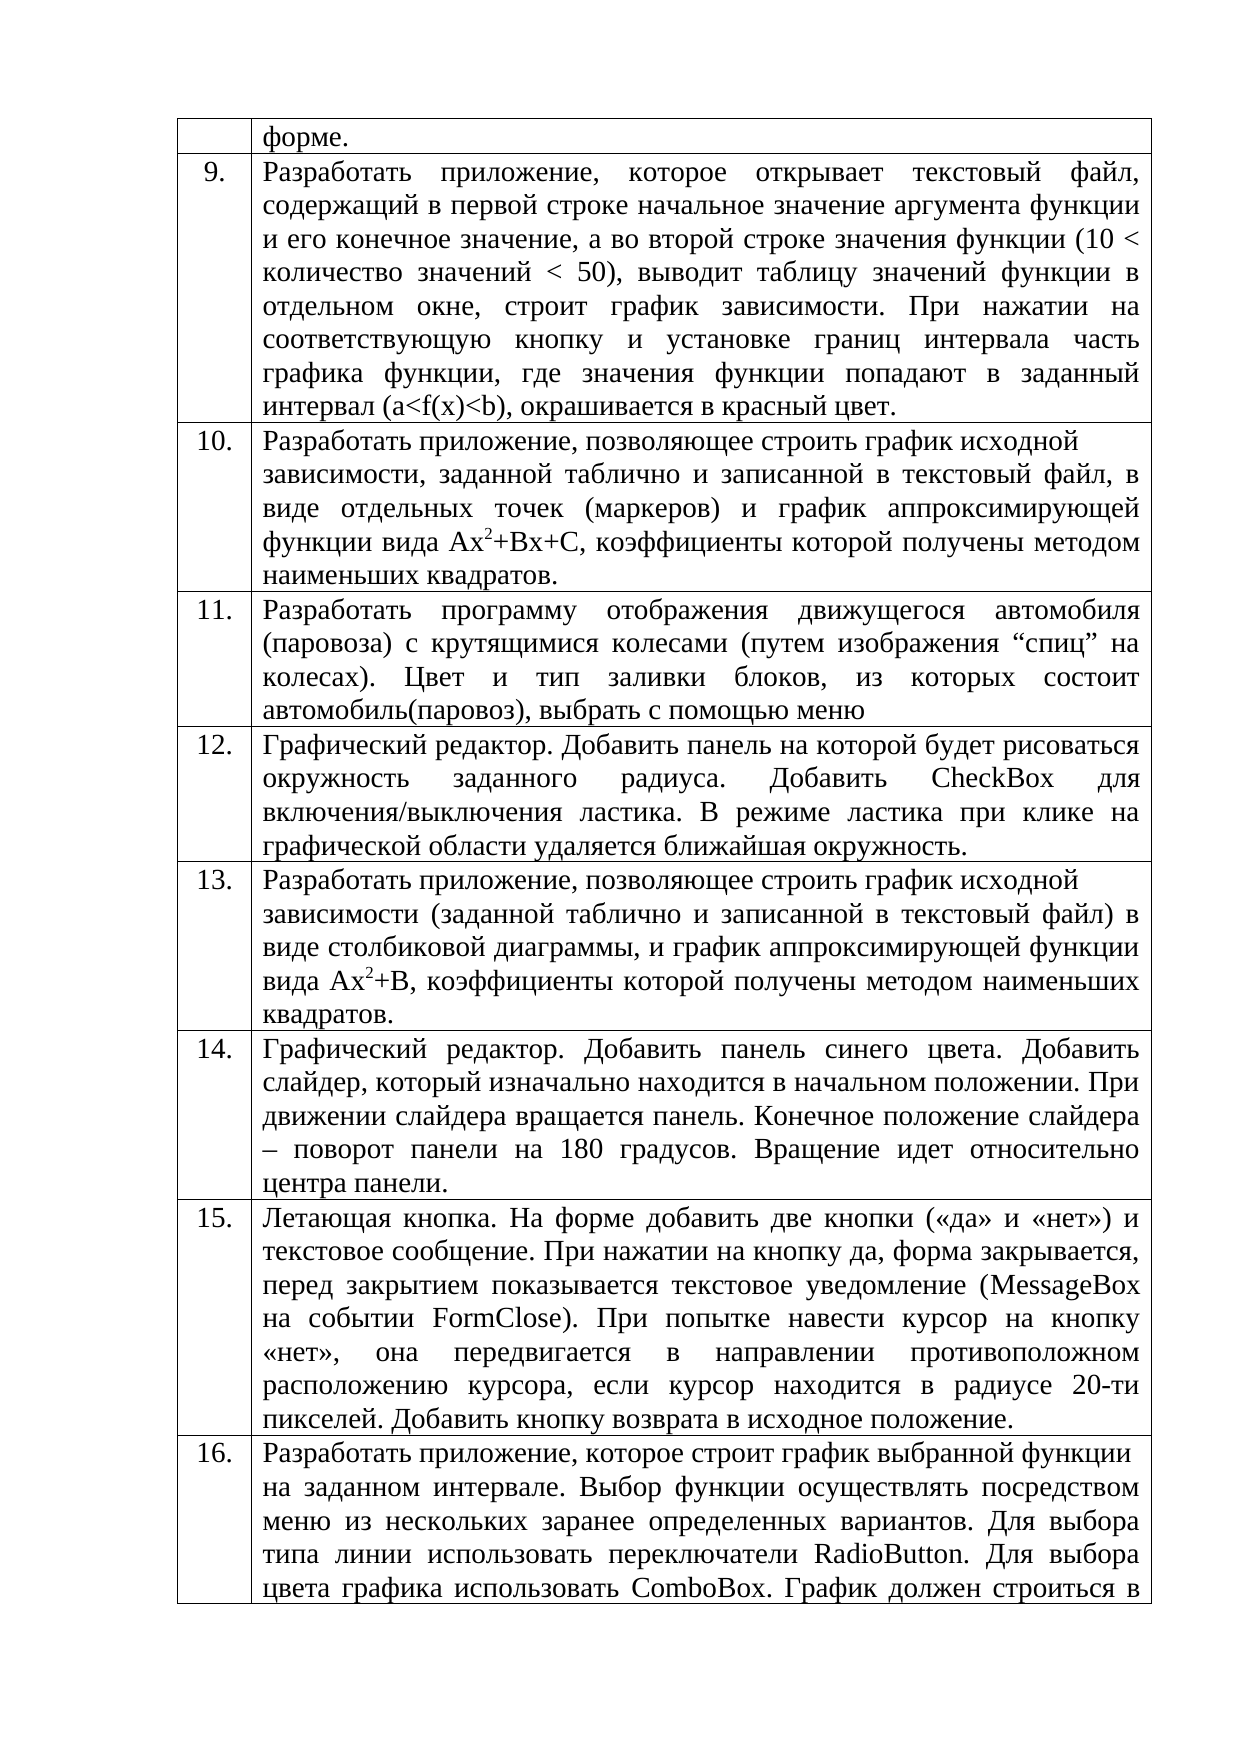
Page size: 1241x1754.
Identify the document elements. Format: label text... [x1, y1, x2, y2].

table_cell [252, 119, 1151, 153]
table_cell Летающая кнопка. На форме добавить две кнопки («да» и «нет») и текстовое сообщение. При нажатии на кнопку да, форма закрывается, перед закрытием показывается текстовое уведомление (MessageBox на событии FormClose). При попытке навести курсор на кнопку «нет», она передвигается в направлении противоположном расположению курсора, если курсор находится в радиусе 20-ти пикселей. Добавить кнопку возврата в исходное положение. [252, 1200, 1151, 1434]
table_cell 15. [178, 1200, 251, 1434]
table_cell 12. [178, 727, 251, 861]
table_cell Разработать приложение, позволяющее строить график исходной зависимости, заданной таблично и записанной в текстовый файл, в виде отдельных точек (маркеров) и график аппроксимирующей функции вида Ax2+Bx+C, коэффициенты которой получены методом наименьших квадратов. [252, 423, 1151, 591]
table_cell 11. [178, 592, 251, 726]
table_cell Графический редактор. Добавить панель синего цвета. Добавить слайдер, который изначально находится в начальном положении. При движении слайдера вращается панель. Конечное положение слайдера – поворот панели на 180 градусов. Вращение идет относительно центра панели. [252, 1031, 1151, 1199]
table_cell 10. [178, 423, 251, 591]
table_cell Разработать программу отображения движущегося автомобиля (паровоза) с крутящимися колесами (путем изображения “спиц” на колесах). Цвет и тип заливки блоков, из которых состоит автомобиль(паровоз), выбрать с помощью меню [252, 592, 1151, 726]
table_cell Разработать приложение, которое открывает текстовый файл, содержащий в первой строке начальное значение аргумента функции и его конечное значение, а во второй строке значения функции (10 < количество значений < 50), выводит таблицу значений функции в отдельном окне, строит график зависимости. При нажатии на соответствующую кнопку и установке границ интервала часть графика функции, где значения функции попадают в заданный интервал (a<f(x)<b), окрашивается в красный цвет. [252, 154, 1151, 422]
table_cell 9. [178, 154, 251, 422]
table_cell 13. [178, 862, 251, 1030]
table_cell 14. [178, 1031, 251, 1199]
table_cell 8. [178, 119, 251, 153]
table_cell Графический редактор. Добавить панель на которой будет рисоваться окружность заданного радиуса. Добавить CheckBox для включения/выключения ластика. В режиме ластика при клике на графической области удаляется ближайшая окружность. [252, 727, 1151, 861]
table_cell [252, 1436, 1151, 1603]
table_cell 16. [178, 1436, 251, 1603]
table_cell Разработать приложение, позволяющее строить график исходной зависимости (заданной таблично и записанной в текстовый файл) в виде столбиковой диаграммы, и график аппроксимирующей функции вида Ax2+B, коэффициенты которой получены методом наименьших квадратов. [252, 862, 1151, 1030]
